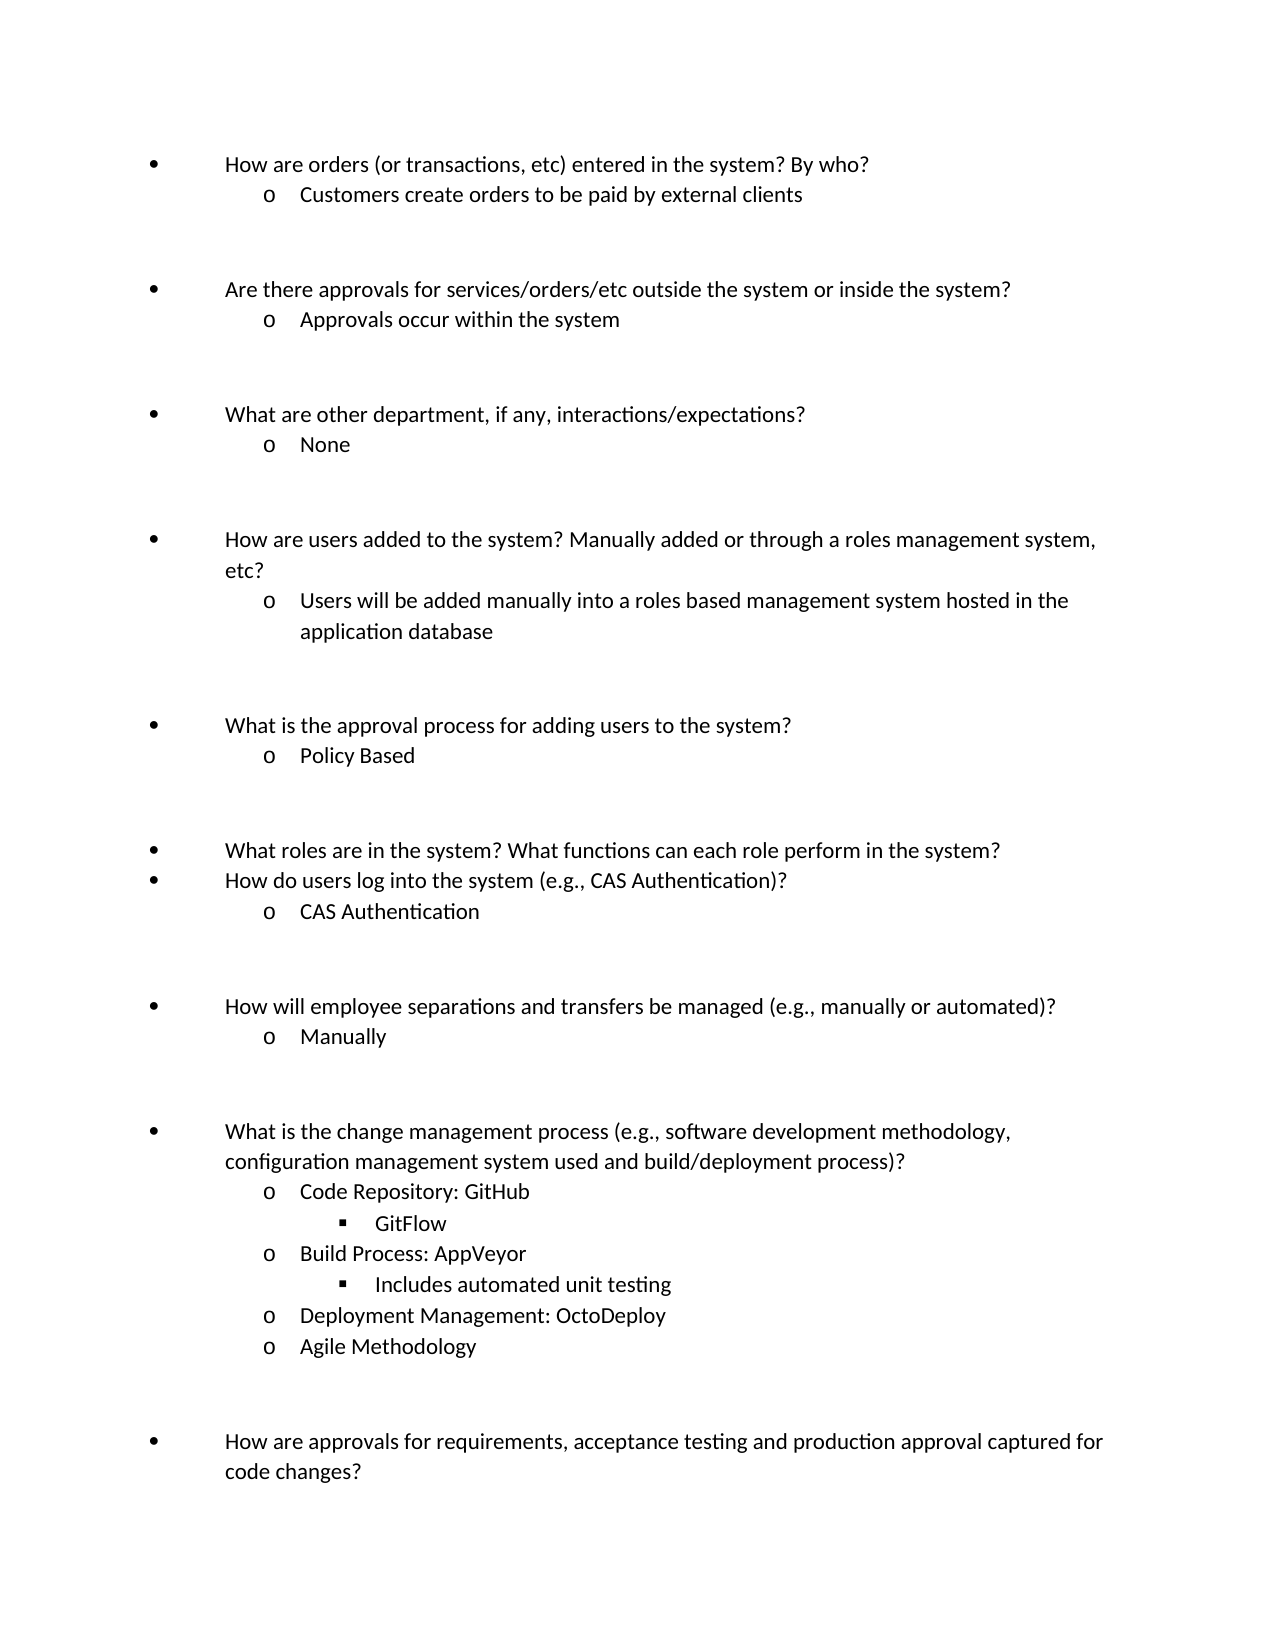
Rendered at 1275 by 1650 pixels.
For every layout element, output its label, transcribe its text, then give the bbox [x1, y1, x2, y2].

list What is the approval process for adding users to the system? [150, 711, 1125, 739]
list How are users added to the system? Manually added or through a roles management system, etc? [150, 526, 1125, 584]
list What are other department, if any, interactions/expectations? [150, 400, 1125, 428]
list Manually [262, 1022, 1125, 1051]
list Code Repository: GitHub [262, 1177, 1125, 1207]
list How do users log into the system (e.g., CAS Authentication)? [150, 867, 1125, 894]
list Users will be added manually into a roles based management system hosted in the application database [262, 586, 1125, 645]
list How will employee separations and transfers be managed (e.g., manually or automated)? [150, 992, 1125, 1020]
list How are orders (or transactions, etc) entered in the system? By who? [150, 150, 1125, 178]
list Deployment Management: OctoDeploy [262, 1301, 1125, 1330]
list Customers create orders to be paid by external clients [262, 180, 1125, 209]
list Build Process: AppVeyor [262, 1239, 1125, 1268]
list Policy Based [262, 741, 1125, 771]
list Approvals occur within the system [262, 305, 1125, 334]
list None [262, 431, 1125, 460]
list CAS Authentication [262, 897, 1125, 926]
list What is the change management process (e.g., software development methodology, configuration management system used and build/deployment process)? [150, 1117, 1125, 1175]
list What roles are in the system? What functions can each role perform in the system? [150, 836, 1125, 864]
list Agile Methodology [262, 1332, 1125, 1361]
list How are approvals for requirements, acceptance testing and production approval captured for code changes? [150, 1427, 1125, 1485]
list Includes automated unit testing [337, 1271, 1125, 1298]
list GitFlow [337, 1209, 1125, 1237]
list Are there approvals for services/orders/etc outside the system or inside the system? [150, 275, 1125, 303]
